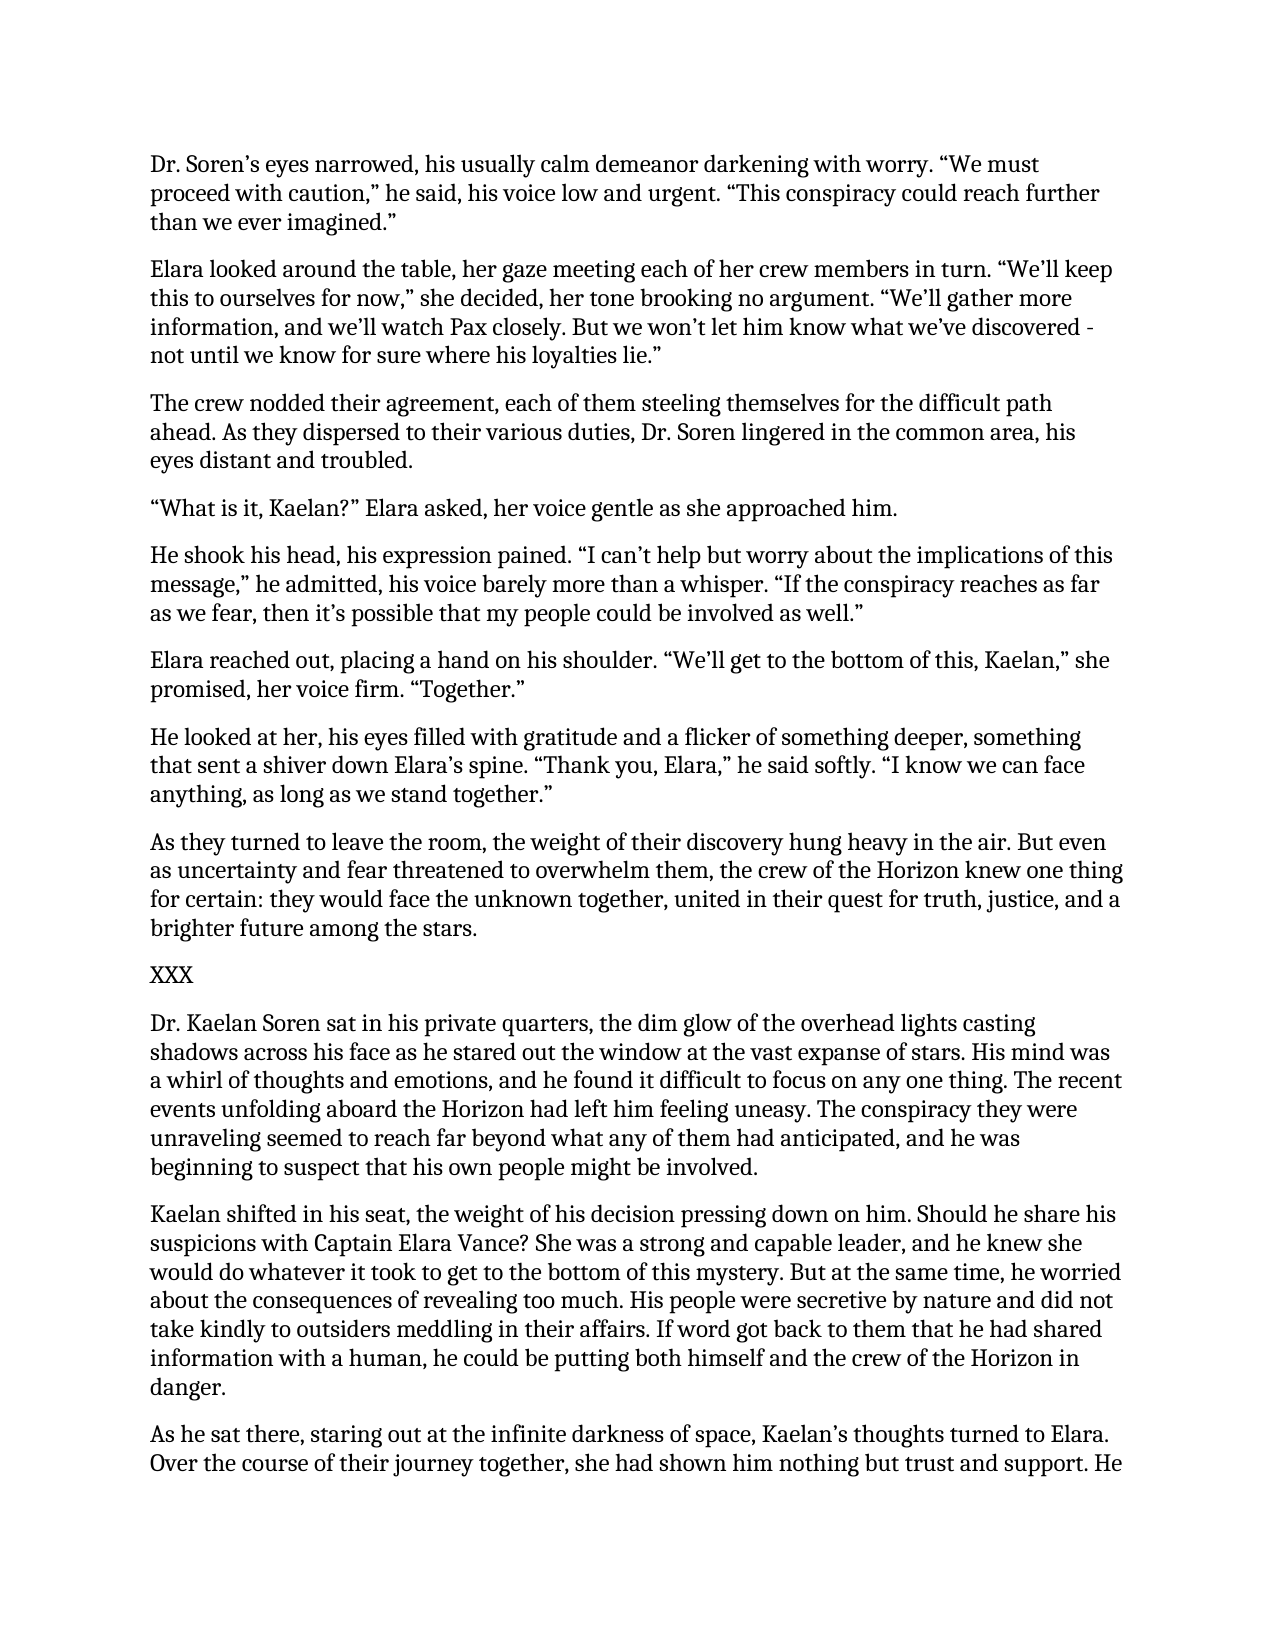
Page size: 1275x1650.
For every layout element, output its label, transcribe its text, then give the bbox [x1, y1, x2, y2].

text He looked at her, his eyes filled with gratitude and a flicker of something deeper, something that sent a shiver down Elara’s spine. “Thank you, Elara,” he said softly. “I know we can face anything, as long as we stand together.” [150, 722, 1125, 809]
text “What is it, Kaelan?” Elara asked, her voice gentle as she approached him. [150, 494, 1125, 522]
text XXX [150, 961, 1125, 990]
text Dr. Soren’s eyes narrowed, his usually calm demeanor darkening with worry. “We must proceed with caution,” he said, his voice low and urgent. “This conspiracy could reach further than we ever imagined.” [150, 150, 1125, 236]
text He shook his head, his expression pained. “I can’t help but worry about the implications of this message,” he admitted, his voice barely more than a whisper. “If the conspiracy reaches as far as we fear, then it’s possible that my people could be involved as well.” [150, 541, 1125, 627]
text Elara looked around the table, her gaze meeting each of her crew members in turn. “We’ll keep this to ourselves for now,” she decided, her tone brooking no argument. “We’ll gather more information, and we’ll watch Pax closely. But we won’t let him know what we’ve discovered - not until we know for sure where his loyalties lie.” [150, 255, 1125, 370]
text Dr. Kaelan Soren sat in his private quarters, the dim glow of the overhead lights casting shadows across his face as he stared out the window at the vast expanse of stars. His mind was a whirl of thoughts and emotions, and he found it difficult to focus on any one thing. The recent events unfolding aboard the Horizon had left him feeling uneasy. The conspiracy they were unraveling seemed to reach far beyond what any of them had anticipated, and he was beginning to suspect that his own people might be involved. [150, 1009, 1125, 1181]
text Elara reached out, placing a hand on his shoulder. “We’ll get to the bottom of this, Kaelan,” she promised, her voice firm. “Together.” [150, 646, 1125, 704]
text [150, 1420, 1125, 1477]
text Kaelan shifted in his seat, the weight of his decision pressing down on him. Should he share his suspicions with Captain Elara Vance? She was a strong and capable leader, and he knew she would do whatever it took to get to the bottom of this mystery. But at the same time, he worried about the consequences of revealing too much. His people were secretive by nature and did not take kindly to outsiders meddling in their affairs. If word got back to them that he had shared information with a human, he could be putting both himself and the crew of the Horizon in danger. [150, 1200, 1125, 1401]
text As they turned to leave the room, the weight of their discovery hung heavy in the air. But even as uncertainty and fear threatened to overwhelm them, the crew of the Horizon knew one thing for certain: they would face the unknown together, united in their quest for truth, justice, and a brighter future among the stars. [150, 827, 1125, 942]
text The crew nodded their agreement, each of them steeling themselves for the difficult path ahead. As they dispersed to their various duties, Dr. Soren lingered in the common area, his eyes distant and troubled. [150, 389, 1125, 475]
